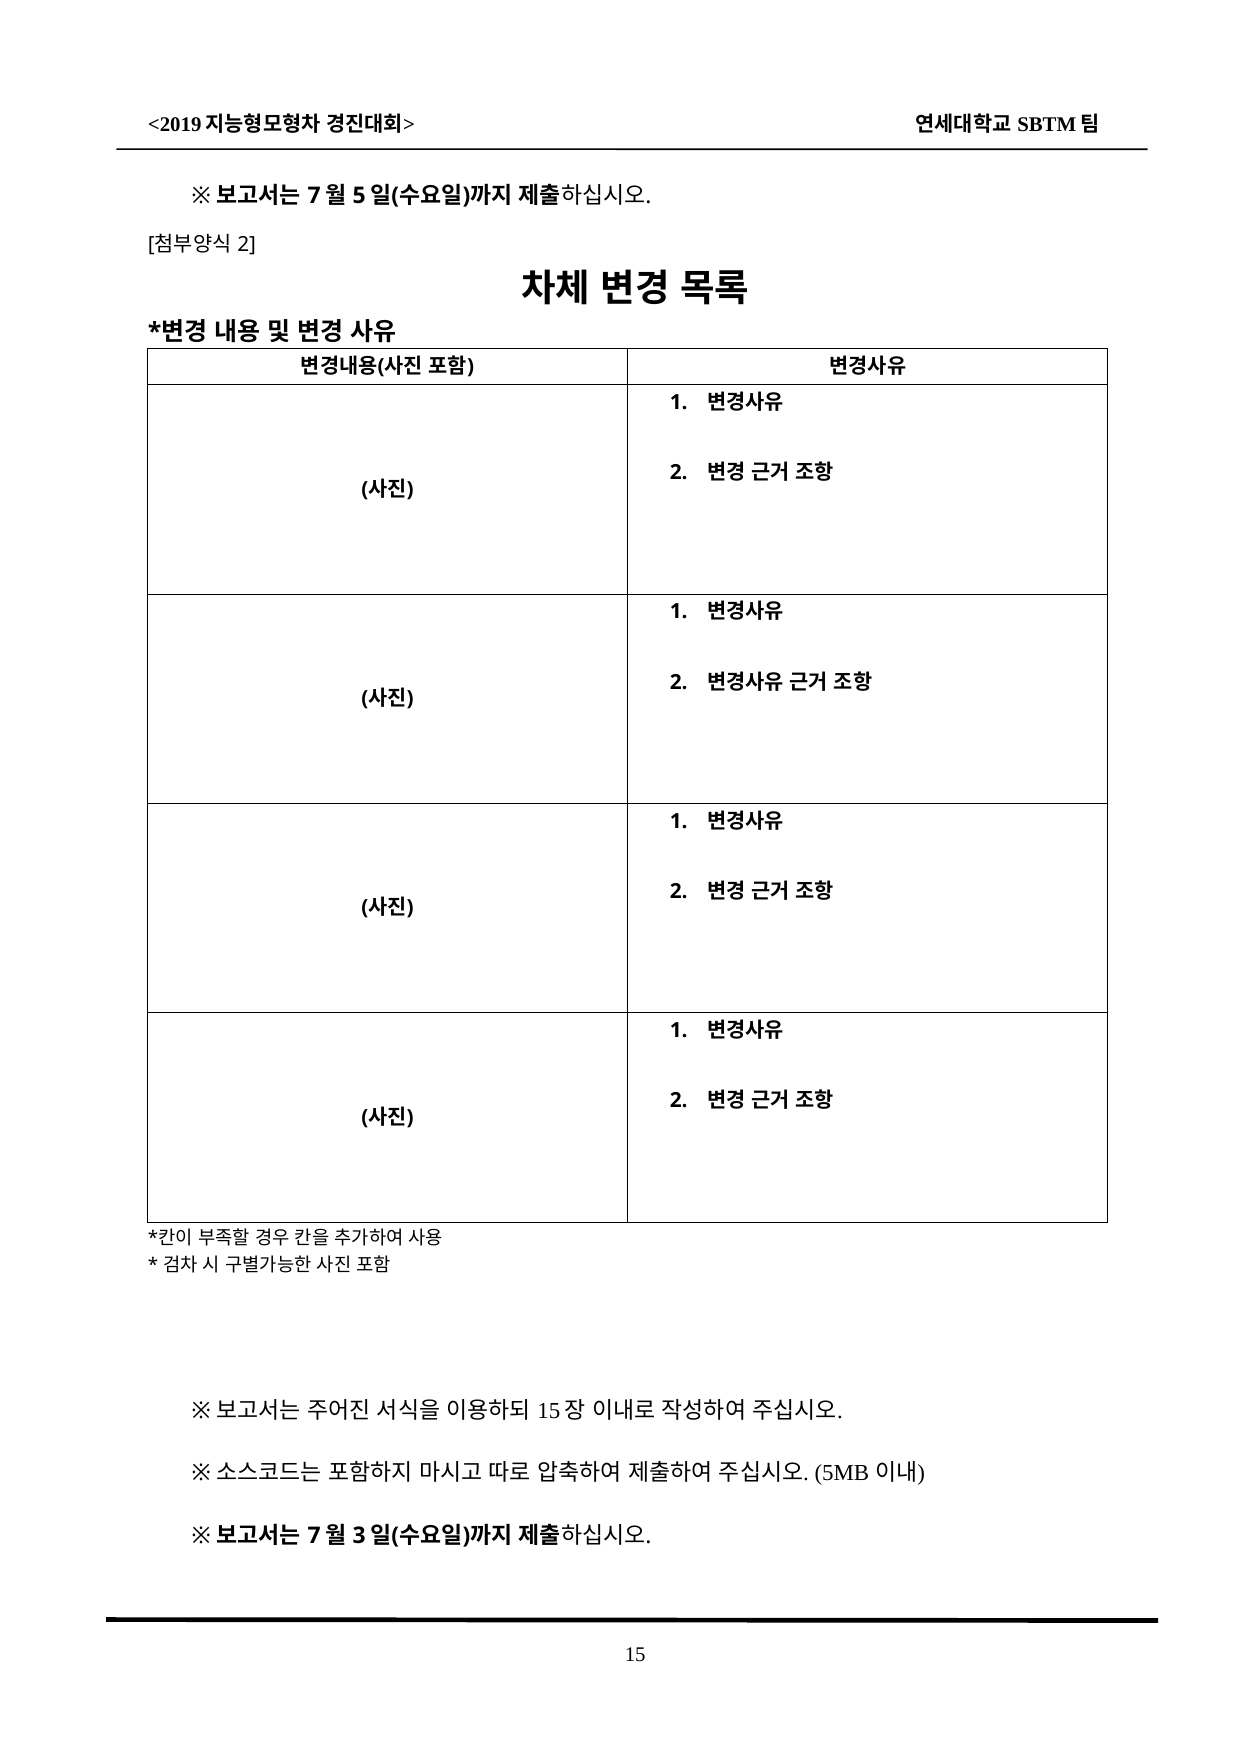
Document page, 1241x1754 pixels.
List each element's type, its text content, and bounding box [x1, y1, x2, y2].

text ※ 보고서는 7월 3일(수요일)까지 제출하십시오. [168, 1517, 1122, 1550]
table_cell (사진) [148, 385, 627, 593]
table_cell (사진) [148, 804, 627, 1012]
text * 검차 시 구별가능한 사진 포함 [148, 1250, 1122, 1277]
table_cell 변경사유 변경 근거 조항 [628, 1013, 1107, 1222]
text ※ 보고서는 주어진 서식을 이용하되 15장 이내로 작성하여 주십시오. [168, 1392, 1122, 1425]
text 차체 변경 목록 [148, 257, 1122, 312]
text ※ 보고서는 7월 5일(수요일)까지 제출하십시오. [168, 177, 1122, 211]
table_header 변경내용(사진 포함) [148, 349, 627, 384]
text *칸이 부족할 경우 칸을 추가하여 사용 [148, 1223, 1122, 1250]
table_cell (사진) [148, 1013, 627, 1222]
text ※ 소스코드는 포함하지 마시고 따로 압축하여 제출하여 주십시오. (5MB 이내) [168, 1454, 1122, 1487]
text *변경 내용 및 변경 사유 [148, 312, 1122, 348]
table_cell 변경사유 변경 근거 조항 [628, 385, 1107, 593]
table_header 변경사유 [628, 349, 1107, 384]
text [첨부양식 2] [148, 227, 1122, 257]
table_cell 변경사유 변경사유 근거 조항 [628, 595, 1107, 803]
table_cell (사진) [148, 595, 627, 803]
table_cell 변경사유 변경 근거 조항 [628, 804, 1107, 1012]
